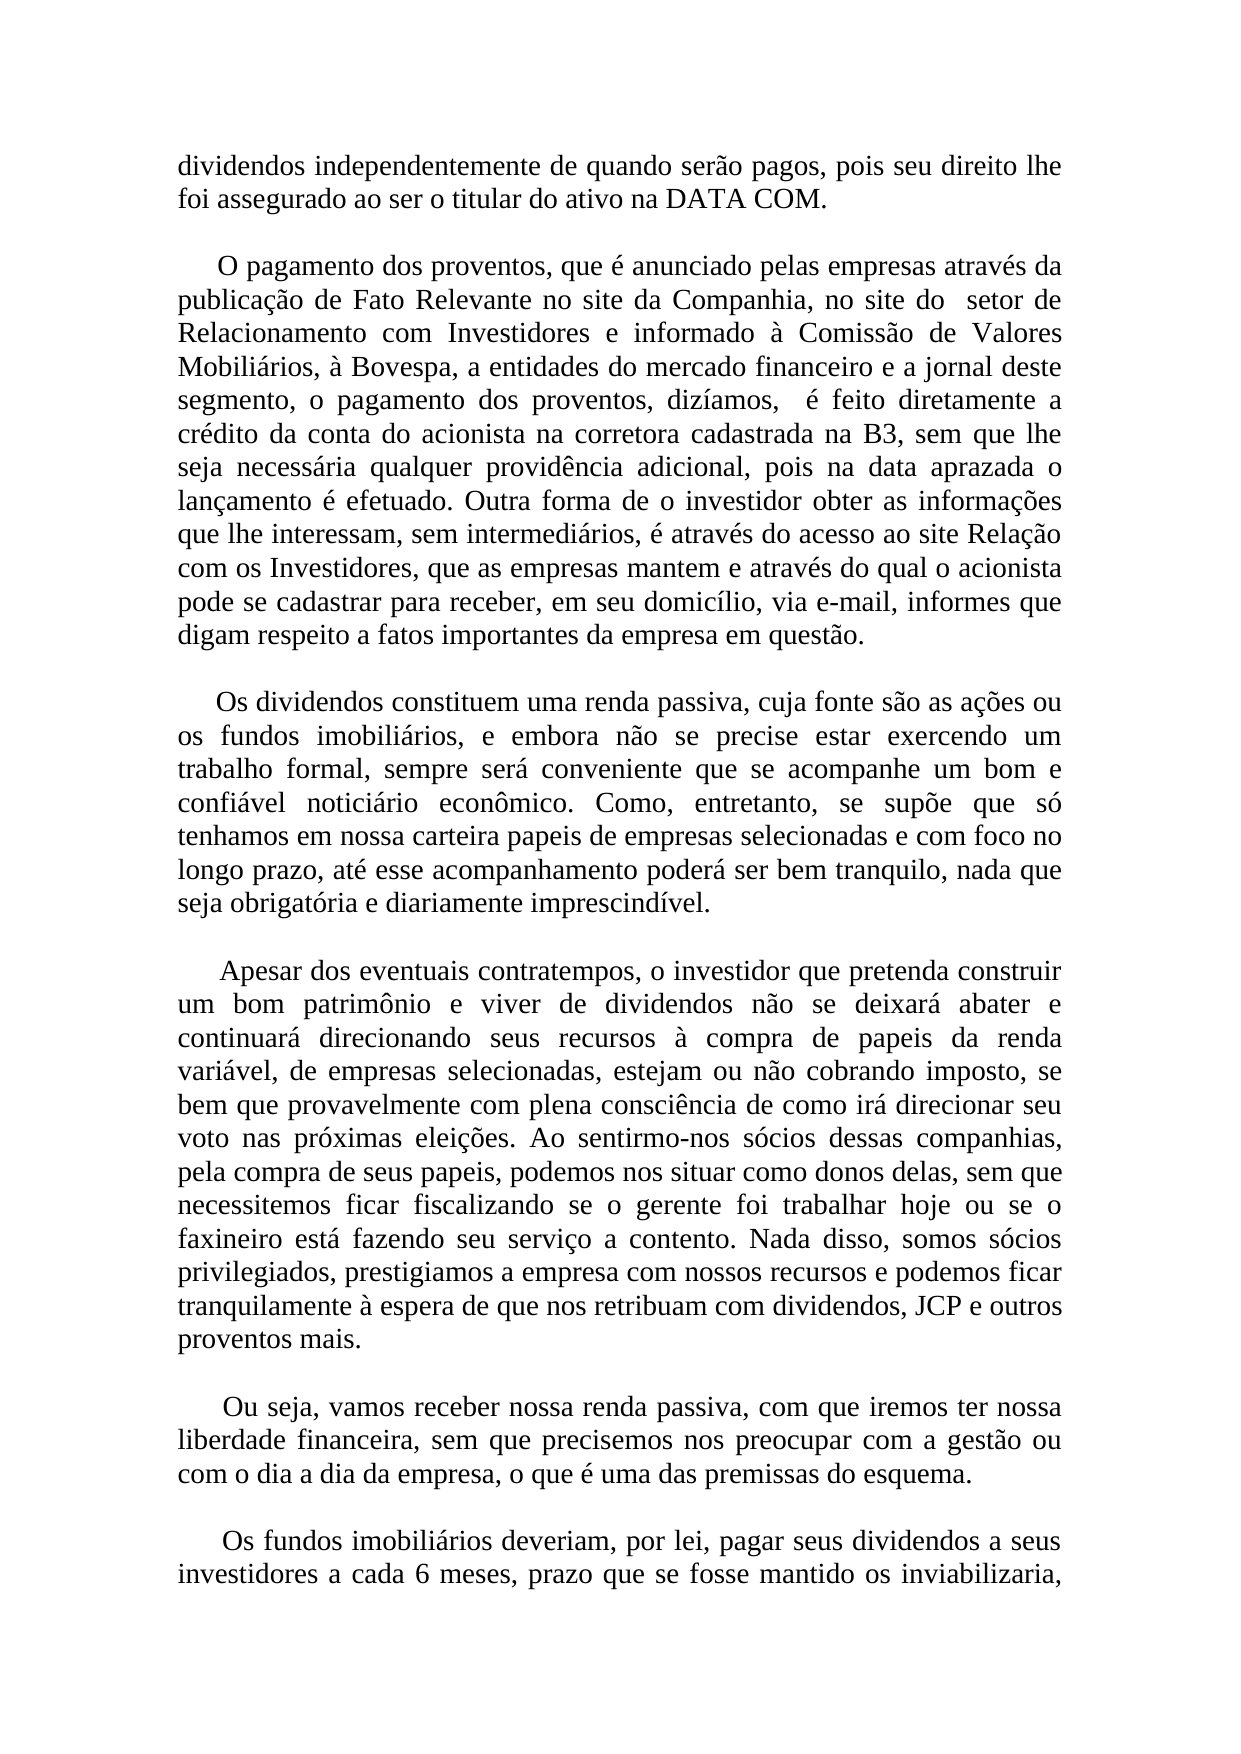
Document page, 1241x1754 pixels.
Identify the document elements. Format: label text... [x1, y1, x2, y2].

text O pagamento dos proventos, que é anunciado pelas empresas através da publicação de Fato Relevante no site da Companhia, no site do setor de Relacionamento com Investidores e informado à Comissão de Valores Mobiliários, à Bovespa, a entidades do mercado financeiro e a jornal deste segmento, o pagamento dos proventos, dizíamos, é feito diretamente a crédito da conta do acionista na corretora cadastrada na B3, sem que lhe seja necessária qualquer providência adicional, pois na data aprazada o lançamento é efetuado. Outra forma de o investidor obter as informações que lhe interessam, sem intermediários, é através do acesso ao site Relação com os Investidores, que as empresas mantem e através do qual o acionista pode se cadastrar para receber, em seu domicílio, via e-mail, informes que digam respeito a fatos importantes da empresa em questão. [177, 248, 1063, 651]
text Os dividendos constituem uma renda passiva, cuja fonte são as ações ou os fundos imobiliários, e embora não se precise estar exercendo um trabalho formal, sempre será conveniente que se acompanhe um bom e confiável noticiário econômico. Como, entretanto, se supõe que só tenhamos em nossa carteira papeis de empresas selecionadas e com foco no longo prazo, até esse acompanhamento poderá ser bem tranquilo, nada que seja obrigatória e diariamente imprescindível. [177, 684, 1063, 919]
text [177, 1523, 1063, 1590]
text Apesar dos eventuais contratempos, o investidor que pretenda construir um bom patrimônio e viver de dividendos não se deixará abater e continuará direcionando seus recursos à compra de papeis da renda variável, de empresas selecionadas, estejam ou não cobrando imposto, se bem que provavelmente com plena consciência de como irá direcionar seu voto nas próximas eleições. Ao sentirmo-nos sócios dessas companhias, pela compra de seus papeis, podemos nos situar como donos delas, sem que necessitemos ficar fiscalizando se o gerente foi trabalhar hoje ou se o faxineiro está fazendo seu serviço a contento. Nada disso, somos sócios privilegiados, prestigiamos a empresa com nossos recursos e podemos ficar tranquilamente à espera de que nos retribuam com dividendos, JCP e outros proventos mais. [177, 953, 1063, 1355]
text Ou seja, vamos receber nossa renda passiva, com que iremos ter nossa liberdade financeira, sem que precisemos nos preocupar com a gestão ou com o dia a dia da empresa, o que é uma das premissas do esquema. [177, 1389, 1063, 1489]
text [177, 148, 1063, 215]
